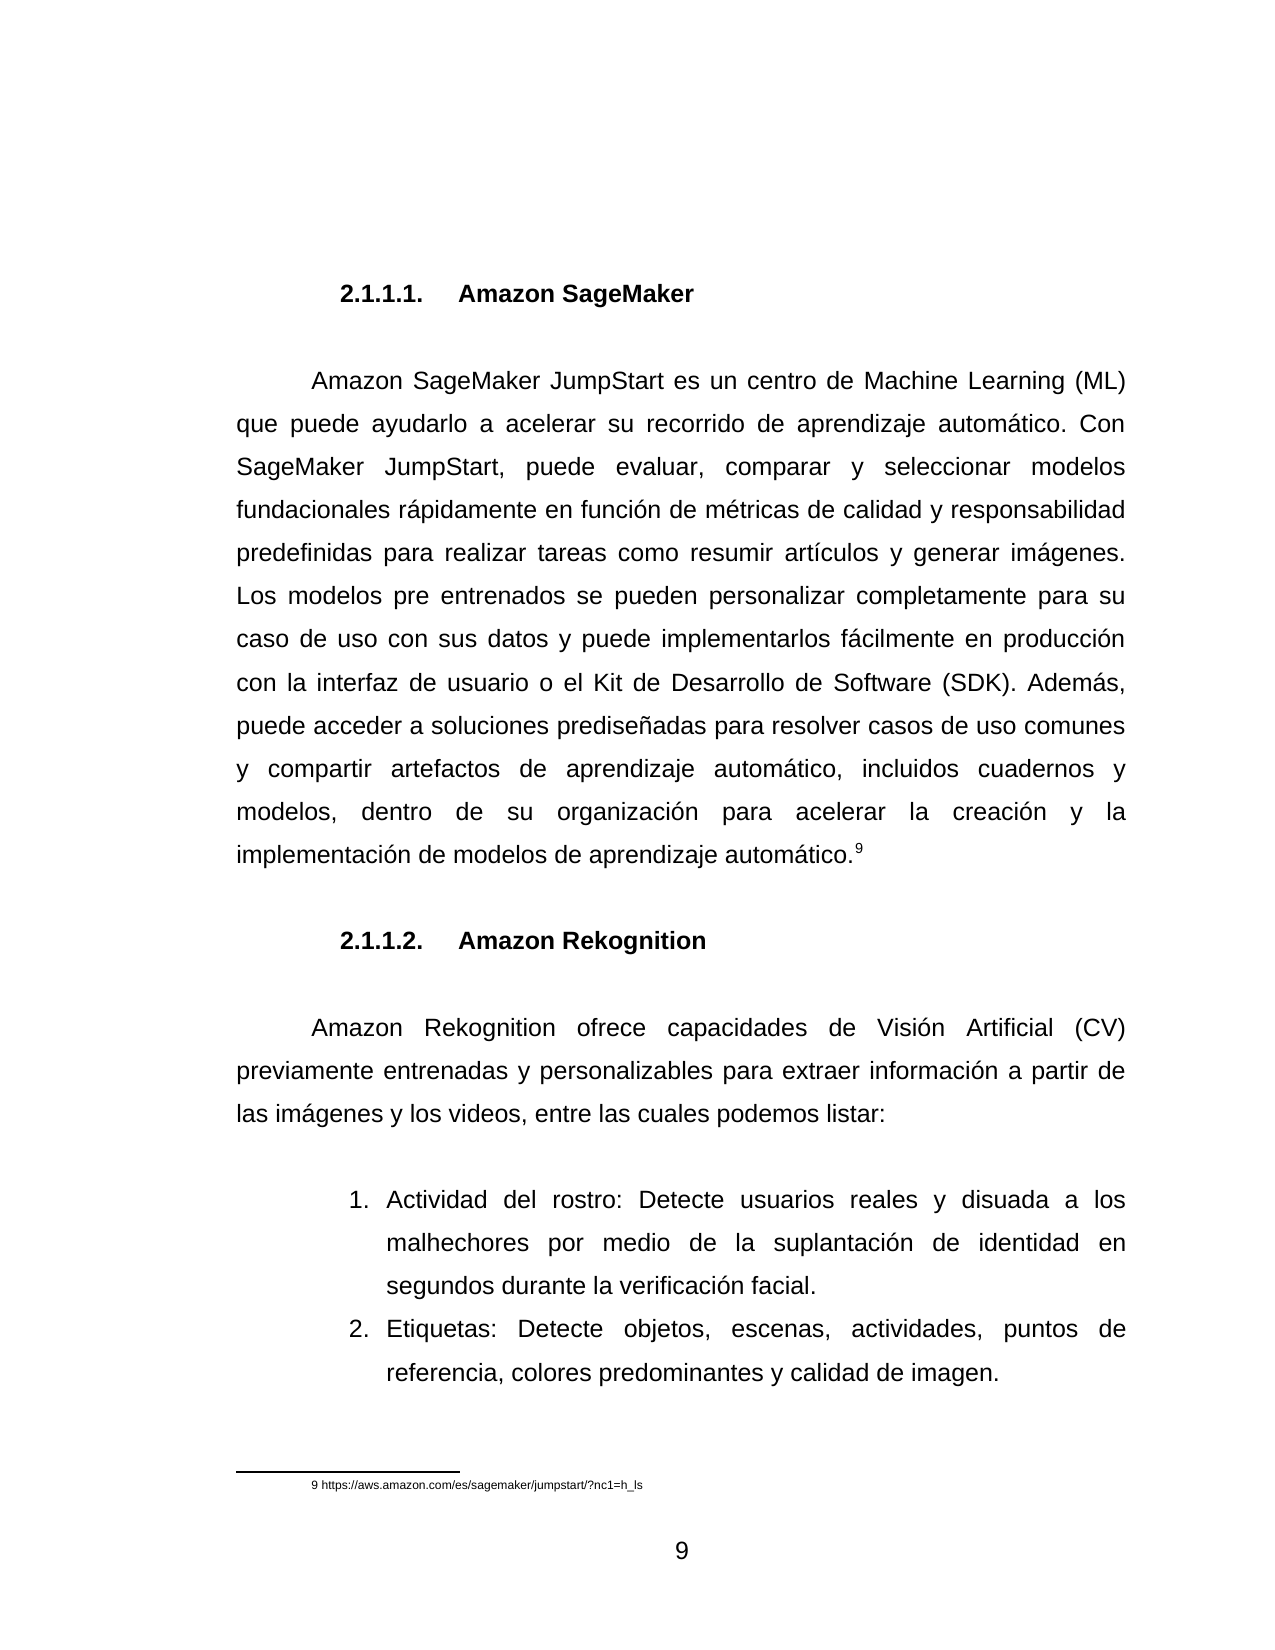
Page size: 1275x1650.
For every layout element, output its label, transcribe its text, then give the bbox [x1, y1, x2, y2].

text Amazon Rekognition [340, 926, 1127, 955]
text Amazon SageMaker JumpStart es un centro de Machine Learning (ML) que puede ayudarlo a acelerar su recorrido de aprendizaje automático. Con SageMaker JumpStart, puede evaluar, comparar y seleccionar modelos fundacionales rápidamente en función de métricas de calidad y responsabilidad predefinidas para realizar tareas como resumir artículos y generar imágenes. Los modelos pre entrenados se pueden personalizar completamente para su caso de uso con sus datos y puede implementarlos fácilmente en producción con la interfaz de usuario o el Kit de Desarrollo de Software (SDK). Además, puede acceder a soluciones prediseñadas para resolver casos de uso comunes y compartir artefactos de aprendizaje automático, incluidos cuadernos y modelos, dentro de su organización para acelerar la creación y la implementación de modelos de aprendizaje automático. [236, 366, 1127, 869]
list Actividad del rostro: Detecte usuarios reales y disuada a los malhechores por medio de la suplantación de identidad en segundos durante la verificación facial. [349, 1185, 1127, 1300]
text Amazon SageMaker [340, 279, 1127, 308]
text Amazon Rekognition ofrece capacidades de Visión Artificial (CV) previamente entrenadas y personalizables para extraer información a partir de las imágenes y los videos, entre las cuales podemos listar: [236, 1012, 1127, 1127]
list Etiquetas: Detecte objetos, escenas, actividades, puntos de referencia, colores predominantes y calidad de imagen. [349, 1314, 1127, 1386]
